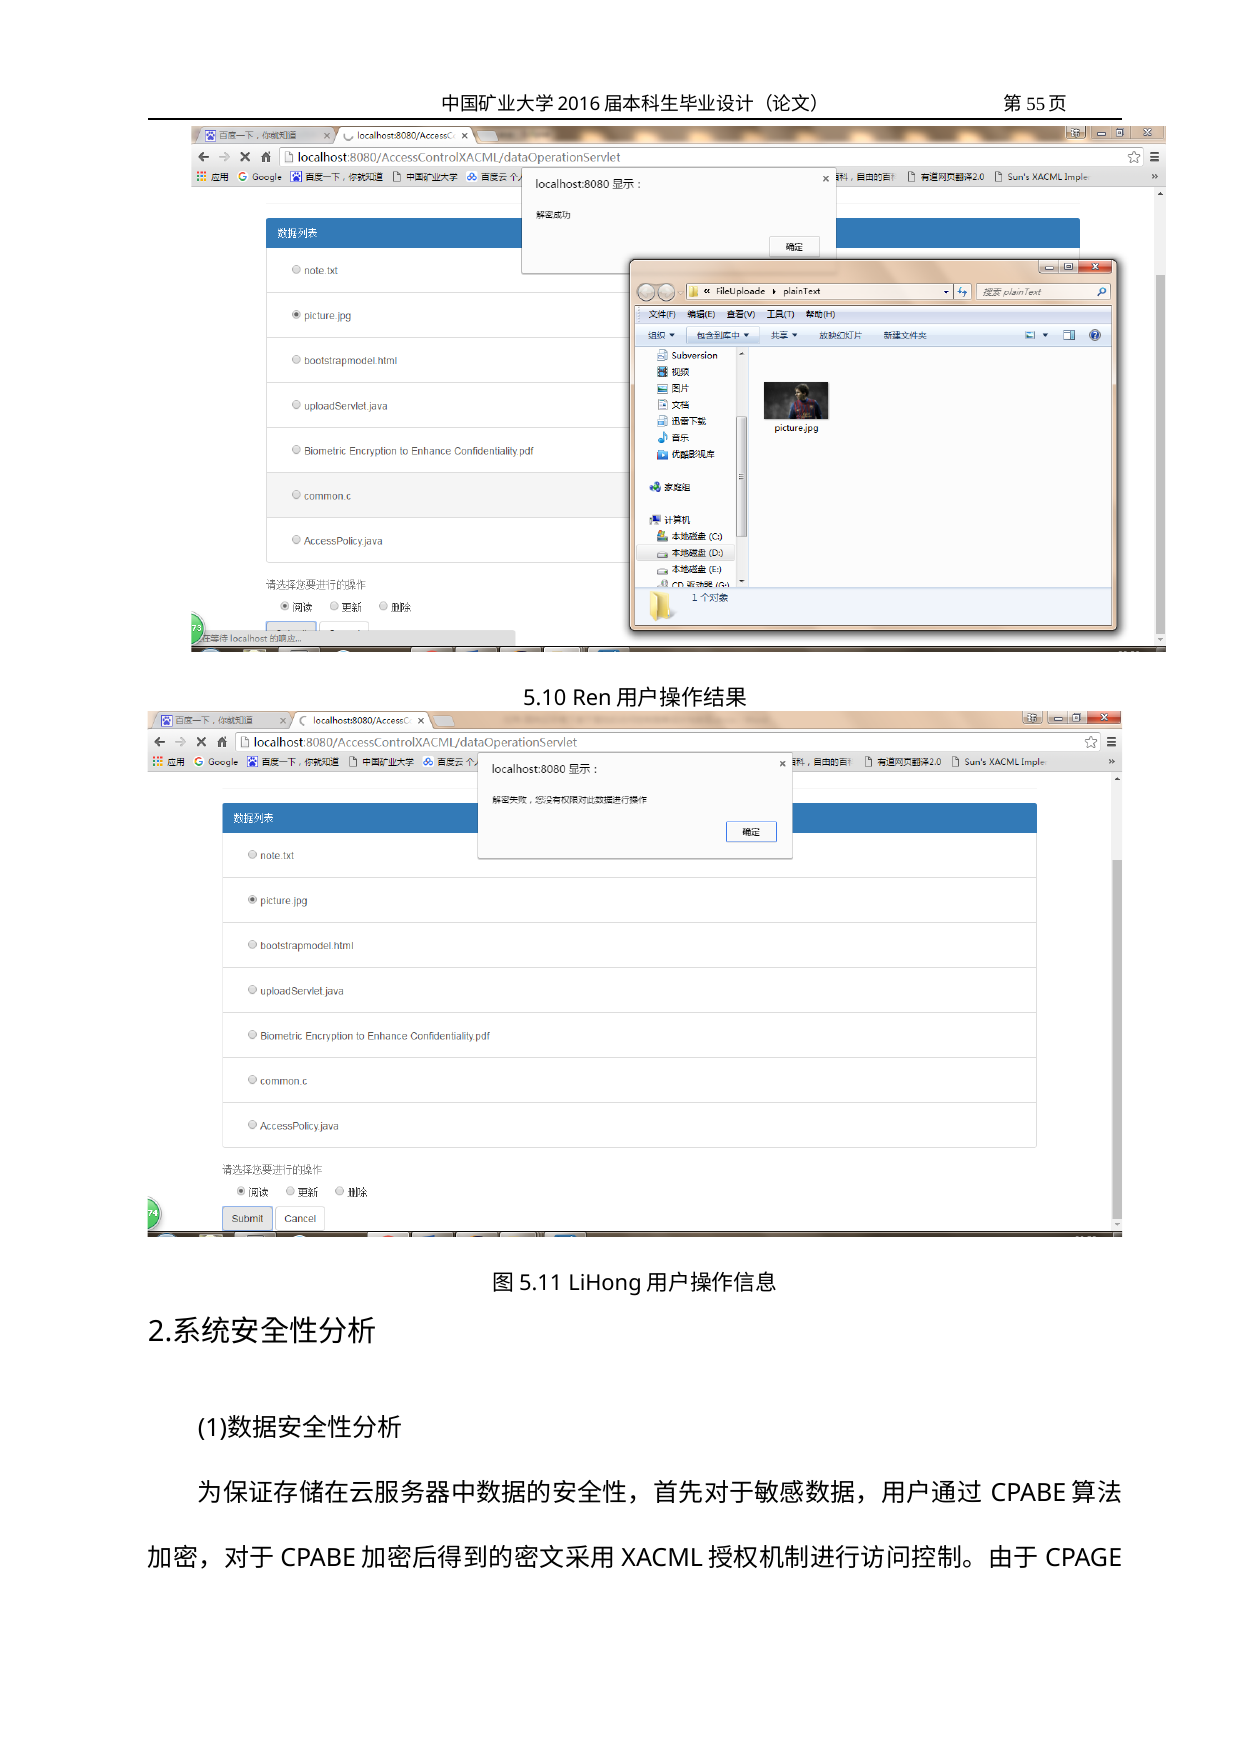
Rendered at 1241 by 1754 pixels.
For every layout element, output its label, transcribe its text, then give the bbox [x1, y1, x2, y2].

text 5.10 Ren用户操作结果 [148, 679, 1122, 711]
picture [191, 126, 1166, 652]
text 图5.11 LiHong用户操作信息 [148, 1264, 1122, 1297]
picture [147, 711, 1123, 1237]
text (1)数据安全性分析 [148, 1393, 1122, 1458]
text 2.系统安全性分析 [148, 1297, 1122, 1362]
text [148, 1458, 1122, 1588]
